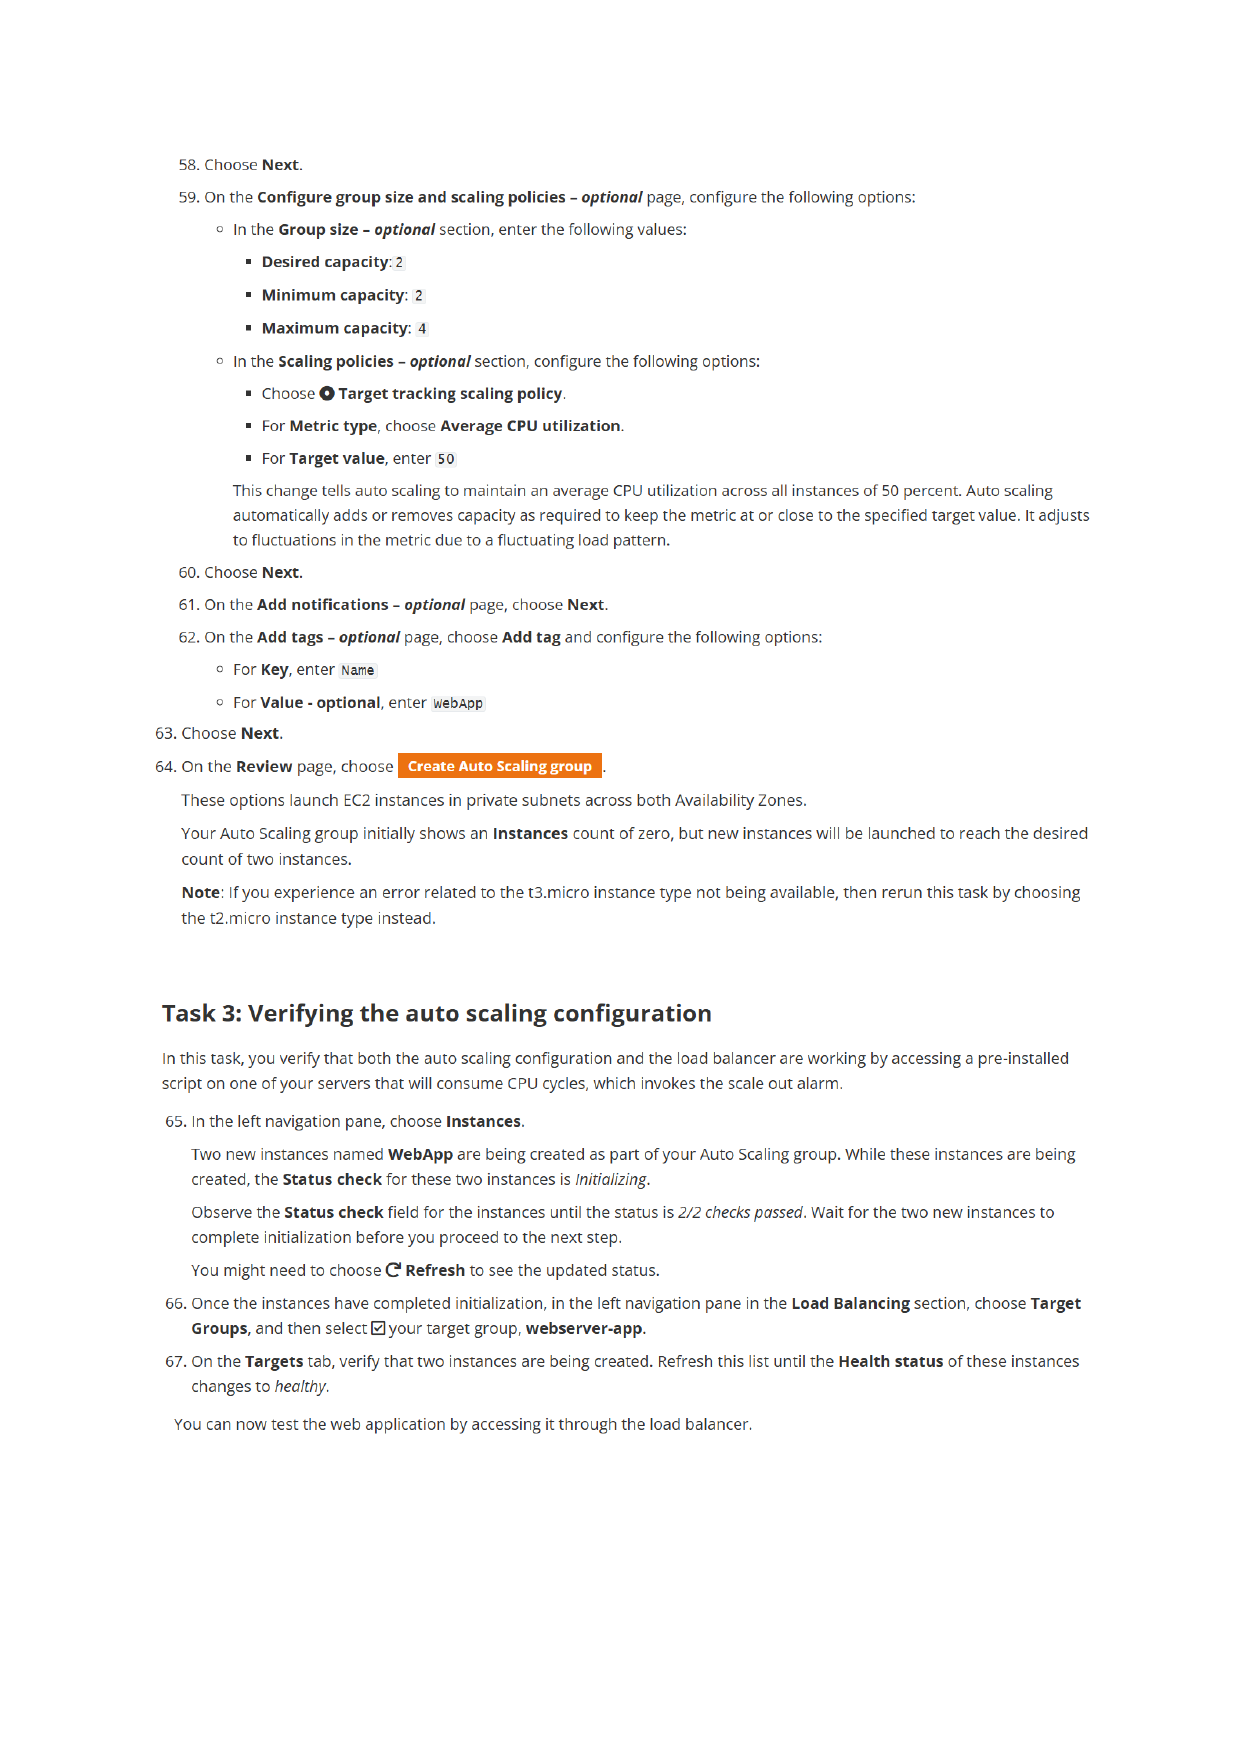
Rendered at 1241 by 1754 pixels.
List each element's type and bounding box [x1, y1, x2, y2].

picture [150, 996, 1091, 1441]
picture [150, 716, 1091, 936]
picture [150, 150, 1091, 713]
